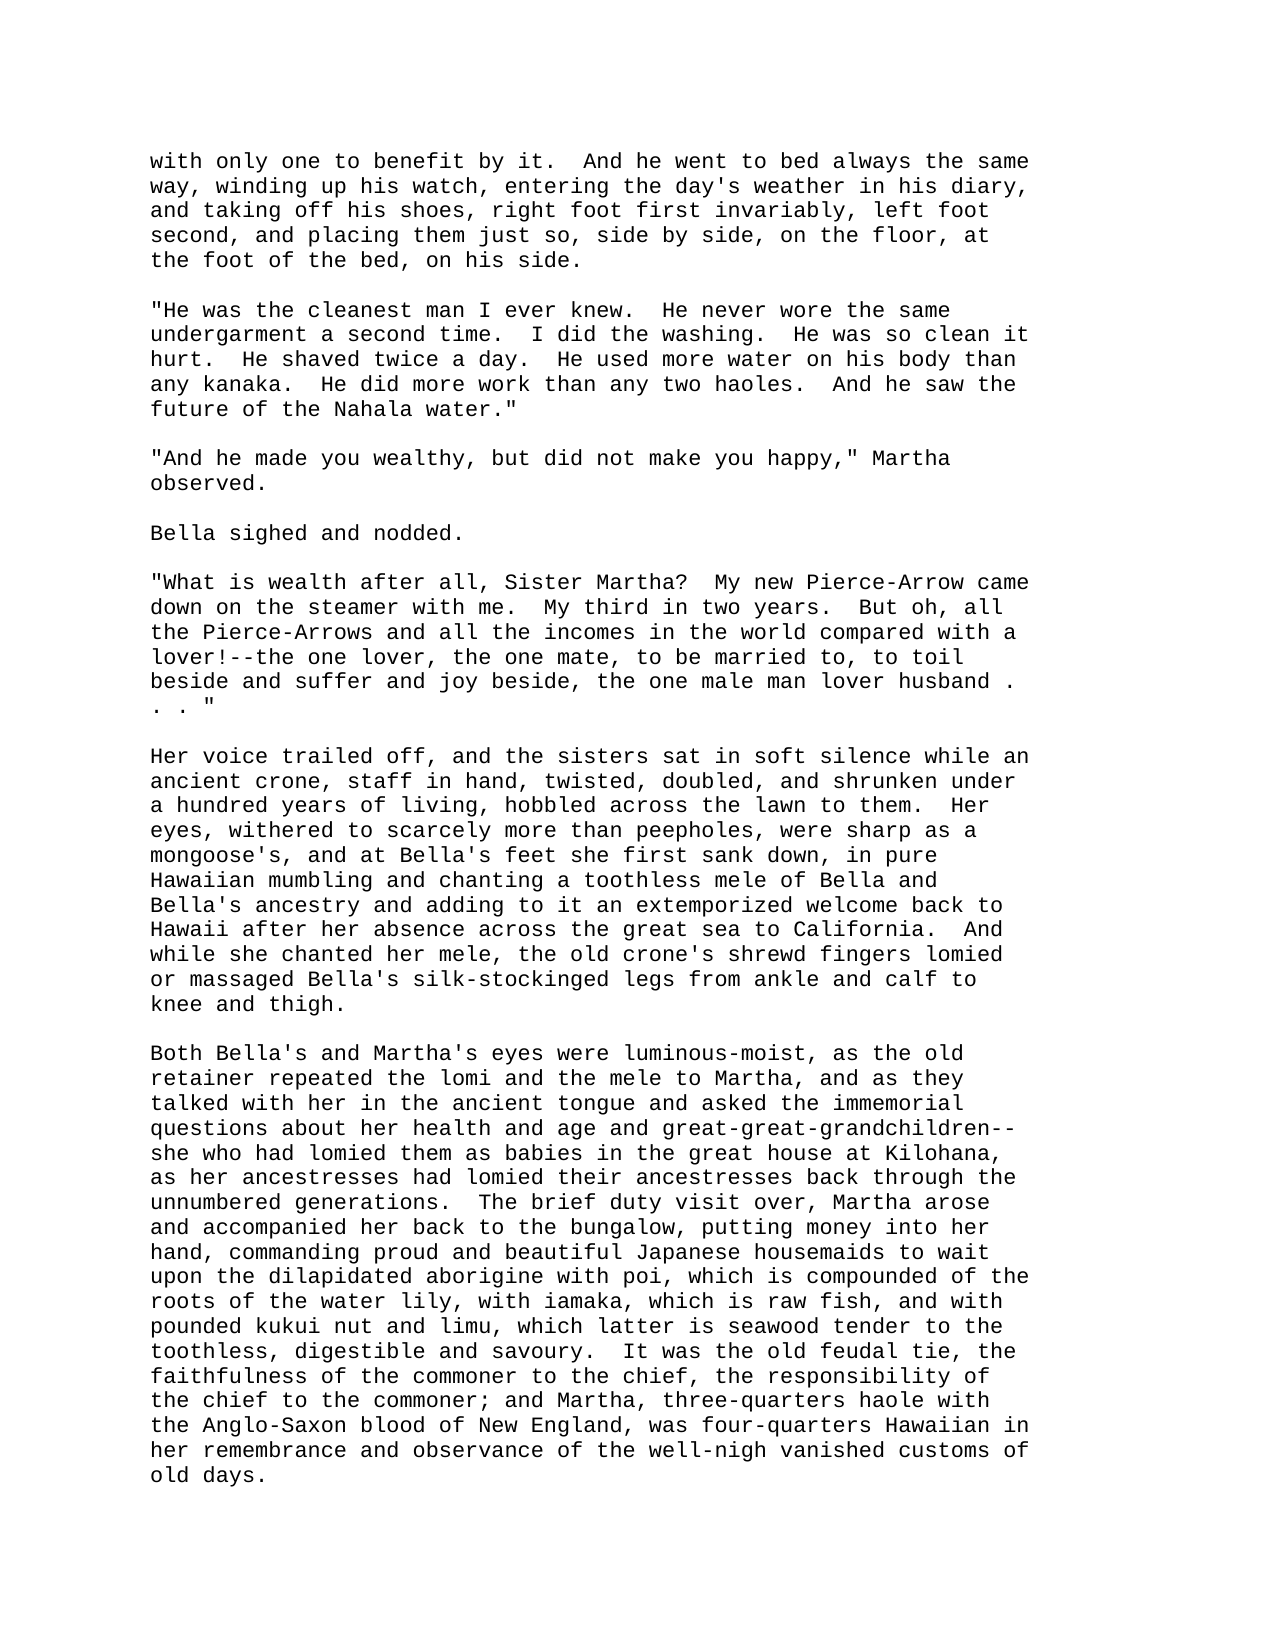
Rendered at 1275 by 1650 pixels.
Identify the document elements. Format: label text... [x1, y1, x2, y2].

text faithfulness of the commoner to the chief, the responsibility of [150, 1365, 1125, 1389]
text Bella's ancestry and adding to it an extemporized welcome back to [150, 894, 1125, 918]
text questions about her health and age and great-great-grandchildren-- [150, 1117, 1125, 1142]
text retainer repeated the lomi and the mele to Martha, and as they [150, 1067, 1125, 1092]
text the chief to the commoner; and Martha, three-quarters haole with [150, 1389, 1125, 1414]
text the Anglo-Saxon blood of New England, was four-quarters Hawaiian in [150, 1414, 1125, 1439]
text upon the dilapidated aborigine with poi, which is compounded of the [150, 1266, 1125, 1290]
text her remembrance and observance of the well-nigh vanished customs of [150, 1439, 1125, 1464]
text future of the Nahala water." [150, 398, 1125, 423]
text knee and thigh. [150, 993, 1125, 1018]
text mongoose's, and at Bella's feet she first sank down, in pure [150, 844, 1125, 869]
text old days. [150, 1464, 1125, 1489]
text beside and suffer and joy beside, the one male man lover husband . [150, 671, 1125, 695]
text or massaged Bella's silk-stockinged legs from ankle and calf to [150, 968, 1125, 993]
text lover!--the one lover, the one mate, to be married to, to toil [150, 646, 1125, 671]
text toothless, digestible and savoury. It was the old feudal tie, the [150, 1340, 1125, 1365]
text the foot of the bed, on his side. [150, 249, 1125, 274]
text Her voice trailed off, and the sisters sat in soft silence while an [150, 745, 1125, 770]
text unnumbered generations. The brief duty visit over, Martha arose [150, 1191, 1125, 1216]
text undergarment a second time. I did the washing. He was so clean it [150, 323, 1125, 348]
text roots of the water lily, with iamaka, which is raw fish, and with [150, 1290, 1125, 1315]
text a hundred years of living, hobbled across the lawn to them. Her [150, 794, 1125, 819]
text any kanaka. He did more work than any two haoles. And he saw the [150, 373, 1125, 398]
text and accompanied her back to the bungalow, putting money into her [150, 1216, 1125, 1241]
text Hawaiian mumbling and chanting a toothless mele of Bella and [150, 869, 1125, 894]
text as her ancestresses had lomied their ancestresses back through the [150, 1166, 1125, 1191]
text the Pierce-Arrows and all the incomes in the world compared with a [150, 621, 1125, 646]
text and taking off his shoes, right foot first invariably, left foot [150, 199, 1125, 224]
text eyes, withered to scarcely more than peepholes, were sharp as a [150, 819, 1125, 844]
text way, winding up his watch, entering the day's weather in his diary, [150, 175, 1125, 199]
text hand, commanding proud and beautiful Japanese housemaids to wait [150, 1241, 1125, 1266]
text while she chanted her mele, the old crone's shrewd fingers lomied [150, 943, 1125, 968]
text "And he made you wealthy, but did not make you happy," Martha [150, 447, 1125, 472]
text talked with her in the ancient tongue and asked the immemorial [150, 1092, 1125, 1117]
text second, and placing them just so, side by side, on the floor, at [150, 224, 1125, 249]
text Bella sighed and nodded. [150, 522, 1125, 547]
text ancient crone, staff in hand, twisted, doubled, and shrunken under [150, 770, 1125, 794]
text she who had lomied them as babies in the great house at Kilohana, [150, 1142, 1125, 1166]
text "He was the cleanest man I ever knew. He never wore the same [150, 299, 1125, 323]
text . . " [150, 695, 1125, 720]
text with only one to benefit by it. And he went to bed always the same [150, 150, 1125, 175]
text Both Bella's and Martha's eyes were luminous-moist, as the old [150, 1042, 1125, 1067]
text pounded kukui nut and limu, which latter is seawood tender to the [150, 1315, 1125, 1340]
text "What is wealth after all, Sister Martha? My new Pierce-Arrow came [150, 571, 1125, 596]
text observed. [150, 472, 1125, 497]
text down on the steamer with me. My third in two years. But oh, all [150, 596, 1125, 621]
text hurt. He shaved twice a day. He used more water on his body than [150, 348, 1125, 373]
text Hawaii after her absence across the great sea to California. And [150, 918, 1125, 943]
